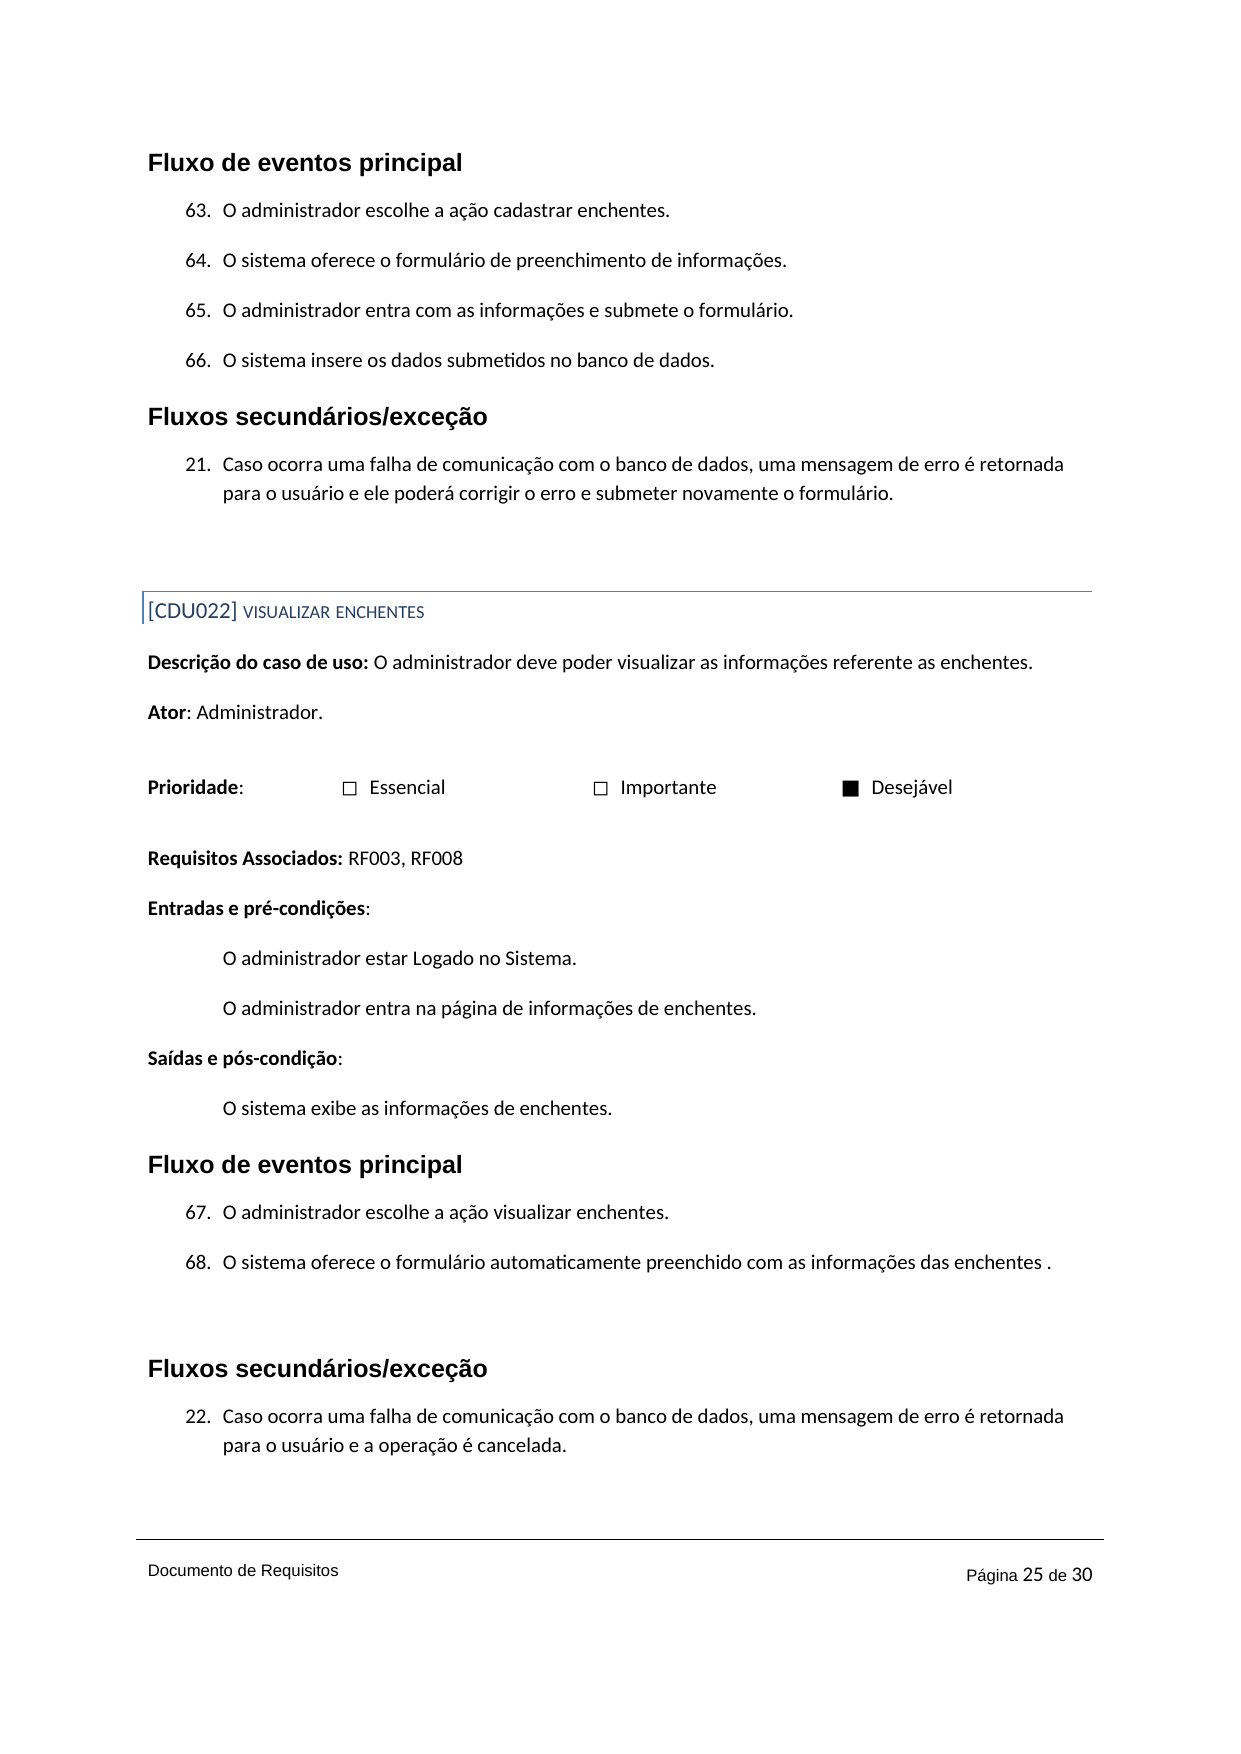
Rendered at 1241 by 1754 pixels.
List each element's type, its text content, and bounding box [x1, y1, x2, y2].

list Caso ocorra uma falha de comunicação com o banco de dados, uma mensagem de erro é retornada para o usuário e a operação é cancelada. [185, 1403, 1092, 1458]
table_header Prioridade: [136, 749, 325, 825]
list O administrador escolhe a ação visualizar enchentes. [185, 1199, 1092, 1225]
text Fluxo de eventos principal [148, 148, 1092, 176]
list O administrador entra com as informações e submete o formulário. [185, 297, 1092, 323]
text O sistema exibe as informações de enchentes. [148, 1096, 1092, 1121]
table_header Importante [620, 749, 827, 825]
table_header Desejável [871, 749, 1015, 825]
subtitle [CDU022] visualizar enchentes [144, 592, 1092, 624]
table_header ◻ [576, 749, 620, 825]
text Fluxos secundários/exceção [148, 1353, 1092, 1382]
list O sistema oferece o formulário de preenchimento de informações. [185, 247, 1092, 273]
list O administrador escolhe a ação cadastrar enchentes. [185, 197, 1092, 223]
text Entradas e pré-condições: [148, 896, 1092, 921]
table_header Essencial [369, 749, 576, 825]
text Requisitos Associados: RF003, RF008 [148, 846, 1092, 871]
text Fluxo de eventos principal [148, 1150, 1092, 1178]
table_header ◻ [325, 749, 369, 825]
list O sistema insere os dados submetidos no banco de dados. [185, 347, 1092, 373]
table_header ■ [827, 749, 871, 825]
text Fluxos secundários/exceção [148, 401, 1092, 430]
text Saídas e pós-condição: [148, 1046, 1092, 1071]
text O administrador estar Logado no Sistema. [148, 946, 1092, 971]
list O sistema oferece o formulário automaticamente preenchido com as informações das enchentes . [185, 1249, 1092, 1275]
text Ator: Administrador. [148, 699, 1092, 725]
text Descrição do caso de uso: O administrador deve poder visualizar as informações referente as enchentes. [148, 649, 1092, 675]
text O administrador entra na página de informações de enchentes. [148, 996, 1092, 1021]
list Caso ocorra uma falha de comunicação com o banco de dados, uma mensagem de erro é retornada para o usuário e ele poderá corrigir o erro e submeter novamente o formulário. [185, 451, 1092, 506]
